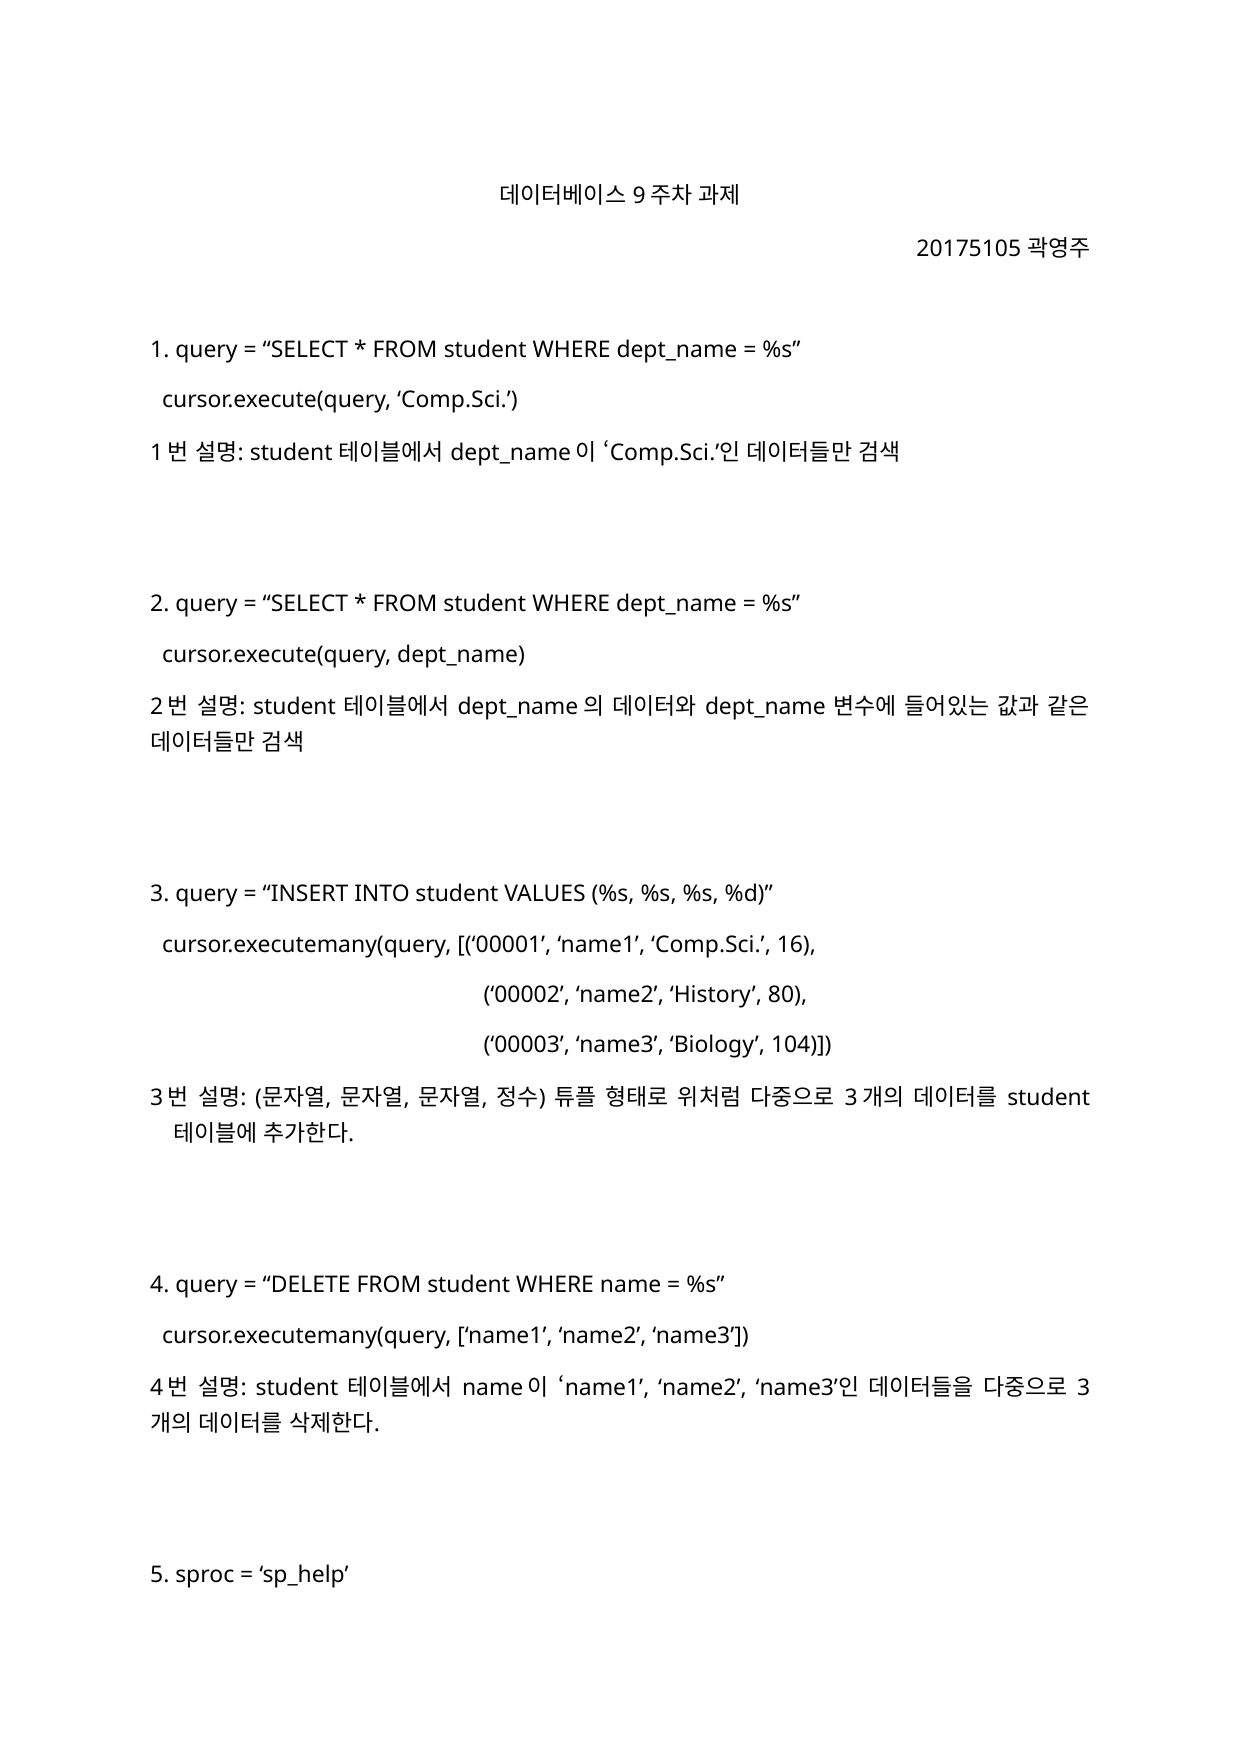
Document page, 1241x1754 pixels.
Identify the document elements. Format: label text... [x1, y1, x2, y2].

text 4번 설명: student 테이블에서 name이 ‘name1’, ‘name2’, ‘name3’인 데이터들을 다중으로 3개의 데이터를 삭제한다. [150, 1369, 1090, 1438]
text 3. query = “INSERT INTO student VALUES (%s, %s, %s, %d)” [150, 877, 1090, 908]
text 데이터베이스 9주차 과제 [150, 177, 1090, 211]
text 5. sproc = ‘sp_help’ [150, 1558, 1090, 1590]
text cursor.execute(query, ‘Comp.Sci.’) [150, 383, 1090, 414]
text cursor.execute(query, dept_name) [150, 637, 1090, 669]
text 1번 설명: student 테이블에서 dept_name이 ‘Comp.Sci.’인 데이터들만 검색 [150, 434, 1090, 467]
text 2번 설명: student 테이블에서 dept_name의 데이터와 dept_name 변수에 들어있는 값과 같은 데이터들만 검색 [150, 688, 1090, 757]
text (‘00003’, ‘name3’, ‘Biology’, 104)]) [483, 1028, 1090, 1060]
text cursor.executemany(query, [(‘00001’, ‘name1’, ‘Comp.Sci.’, 16), [150, 928, 1090, 959]
text 3번 설명: (문자열, 문자열, 문자열, 정수) 튜플 형태로 위처럼 다중으로 3개의 데이터를 student 테이블에 추가한다. [150, 1079, 1090, 1148]
text 4. query = “DELETE FROM student WHERE name = %s” [150, 1268, 1090, 1299]
text cursor.executemany(query, [‘name1’, ‘name2’, ‘name3’]) [150, 1319, 1090, 1350]
text 20175105 곽영주 [150, 230, 1090, 263]
text (‘00002’, ‘name2’, ‘History’, 80), [483, 978, 1090, 1009]
text 2. query = “SELECT * FROM student WHERE dept_name = %s” [150, 587, 1090, 618]
text 1. query = “SELECT * FROM student WHERE dept_name = %s” [150, 333, 1090, 364]
